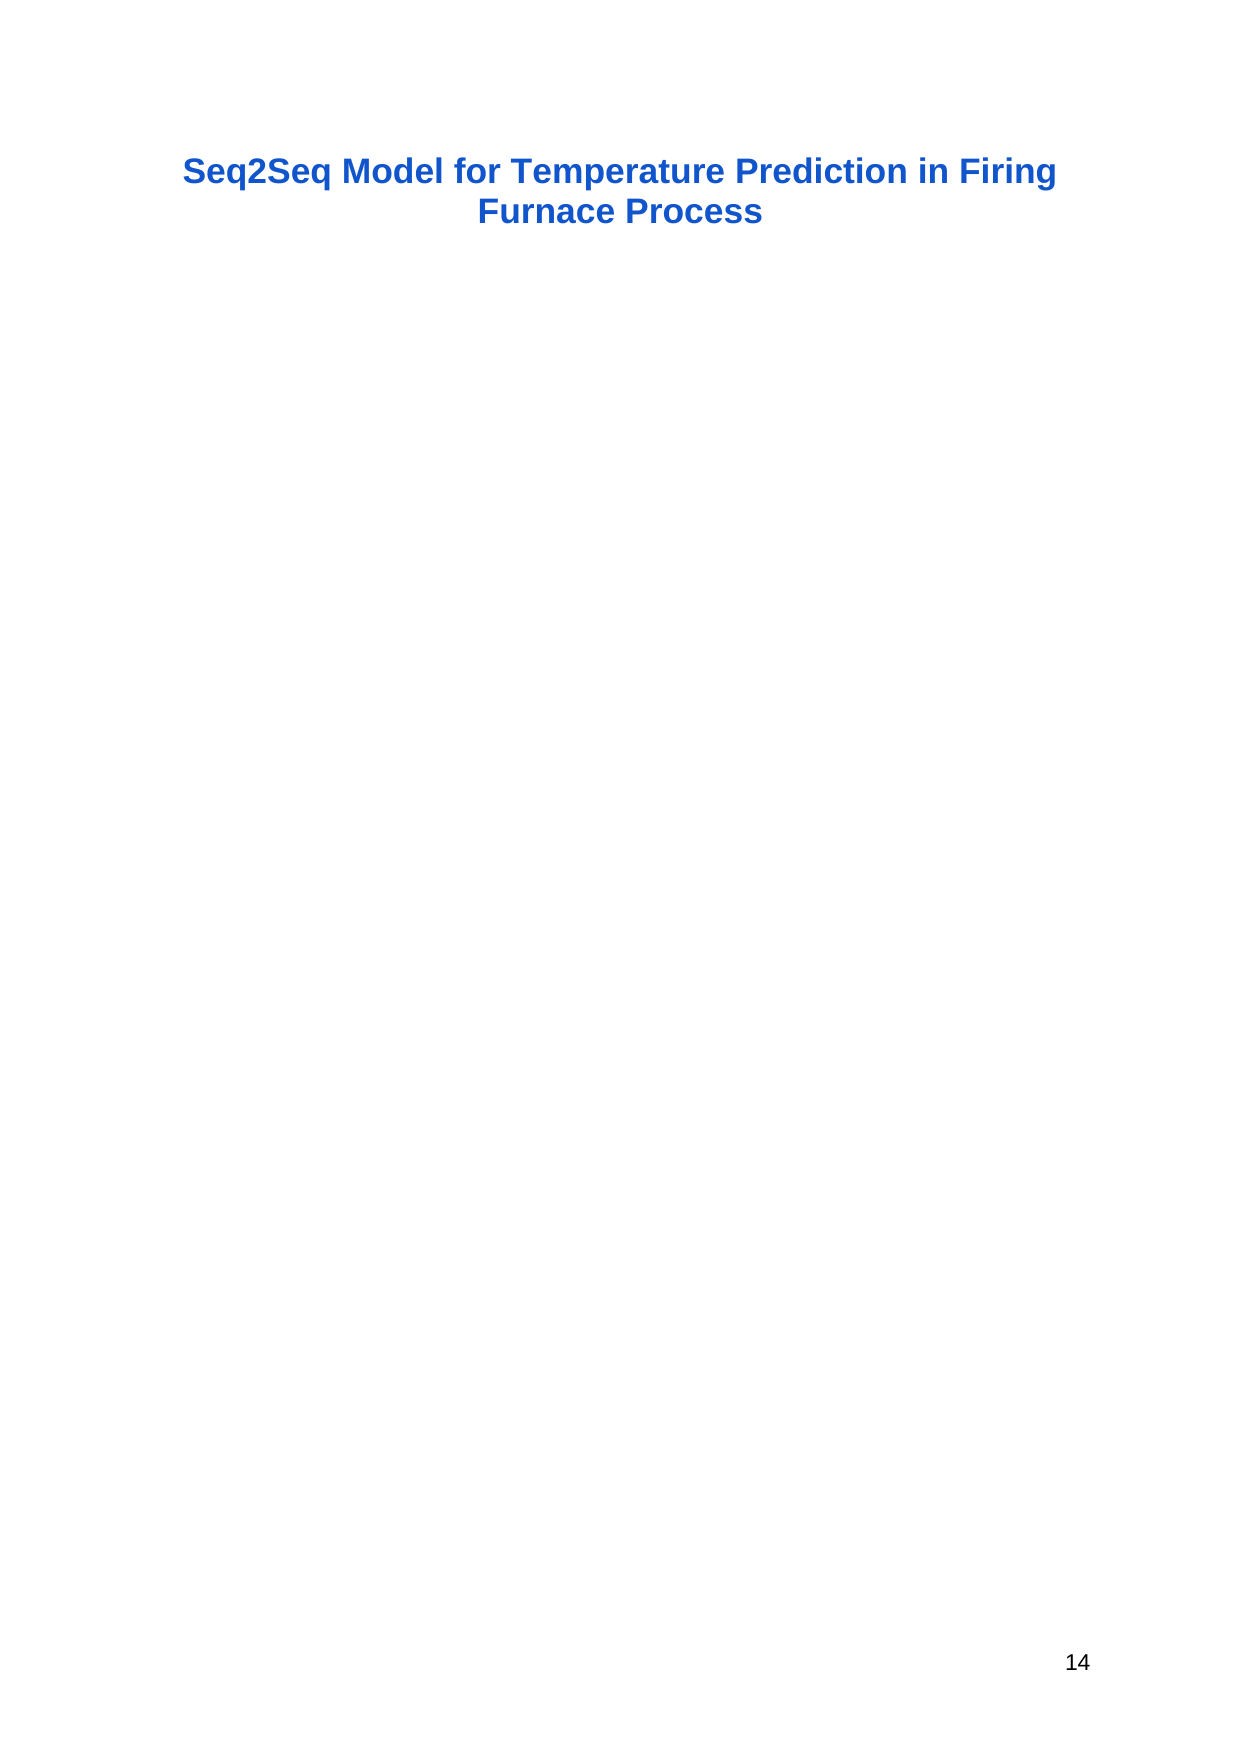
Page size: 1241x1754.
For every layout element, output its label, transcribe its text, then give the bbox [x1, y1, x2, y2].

subtitle Seq2Seq Model for Temperature Prediction in Firing Furnace Process [150, 150, 1090, 231]
